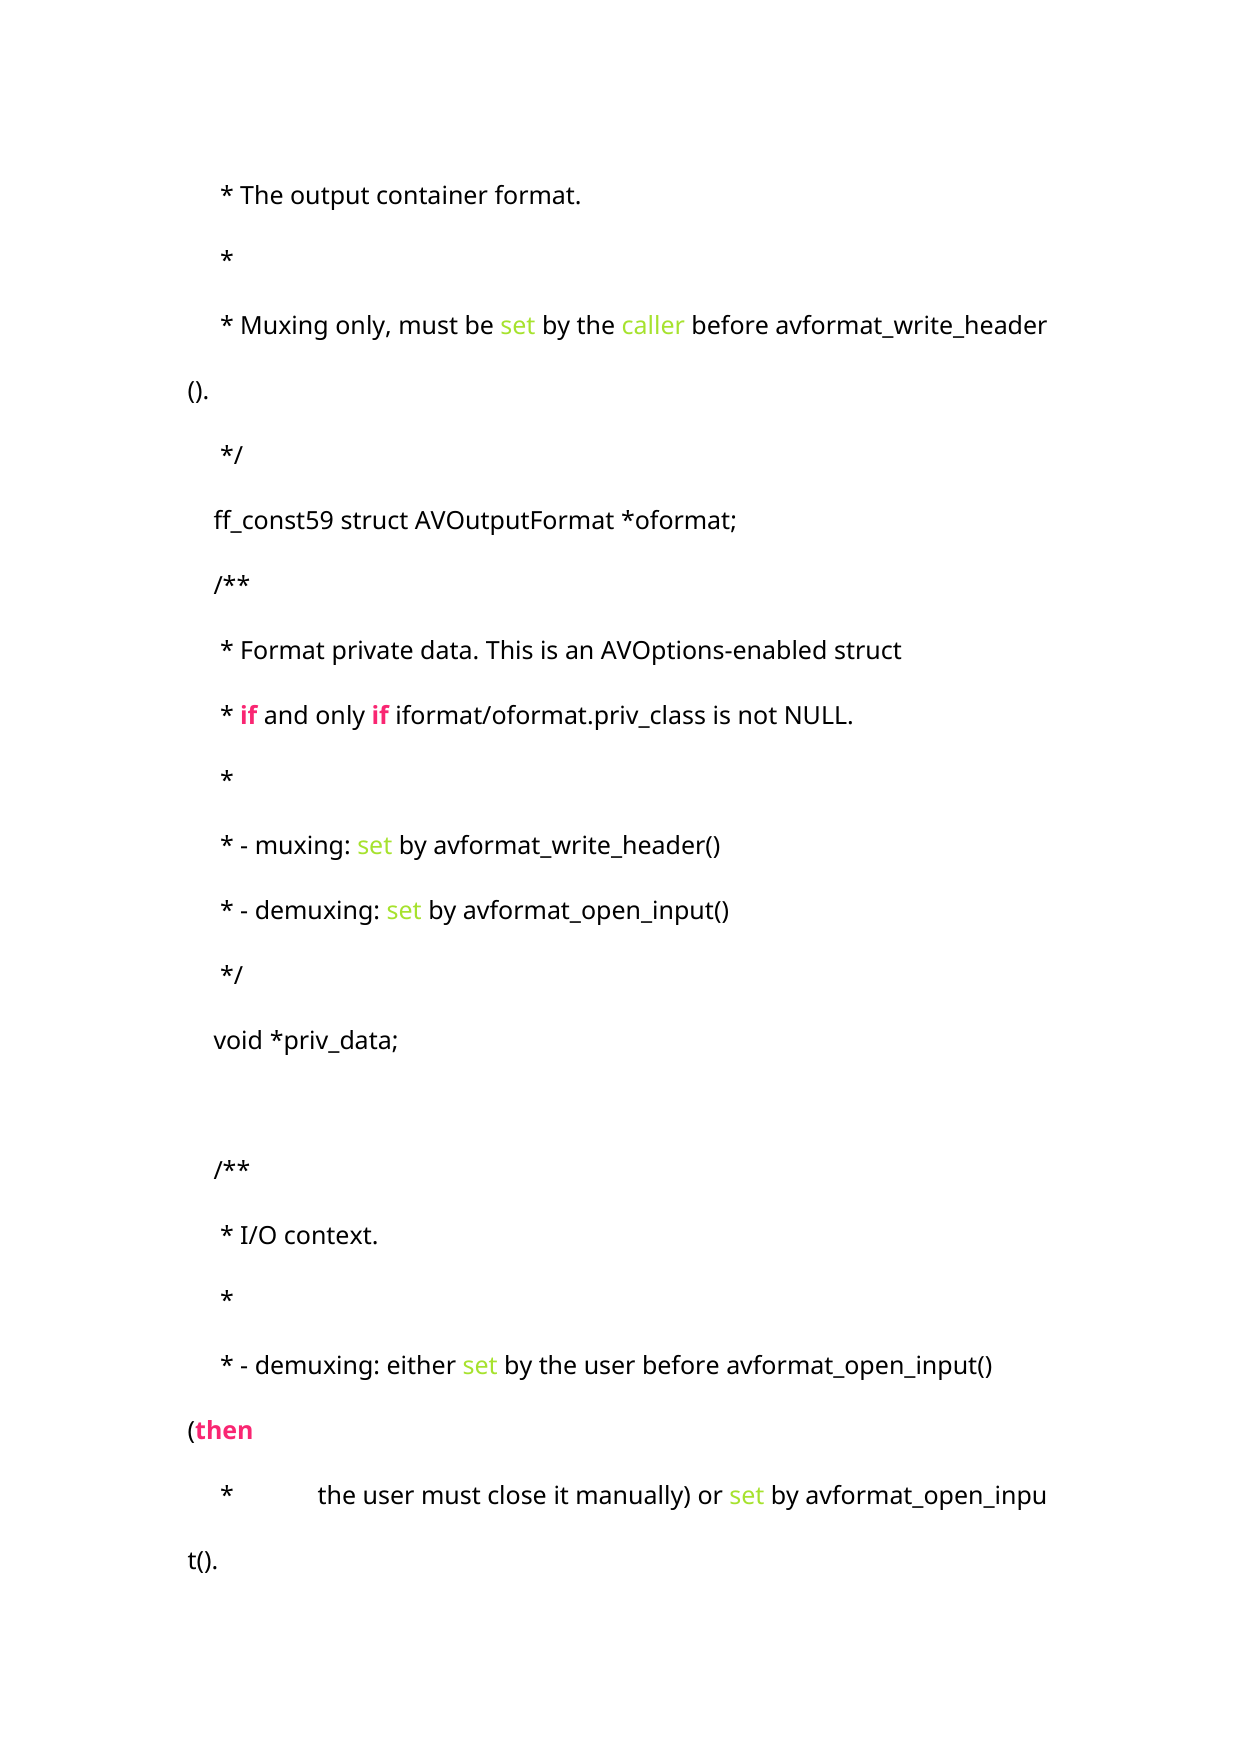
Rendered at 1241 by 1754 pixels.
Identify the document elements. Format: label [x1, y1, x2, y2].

text [187, 162, 1053, 1592]
